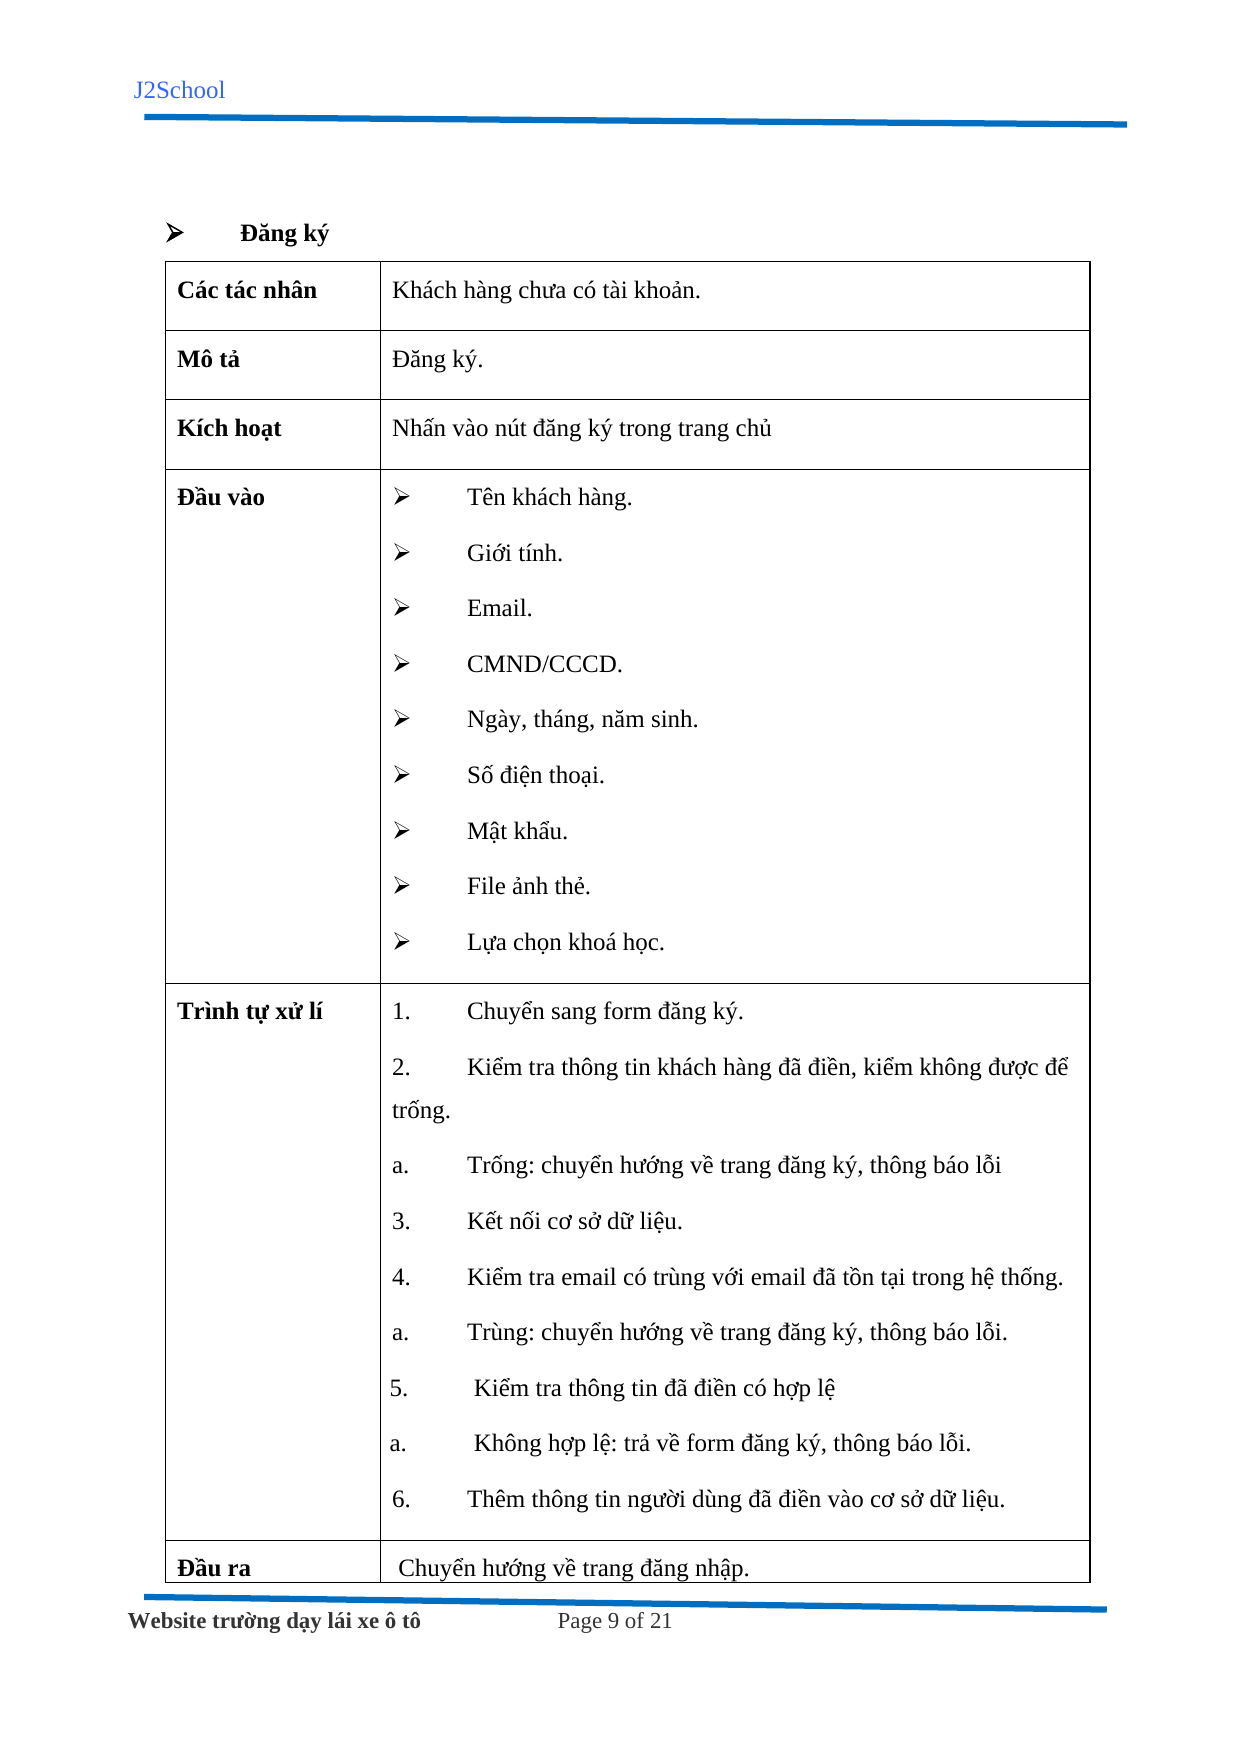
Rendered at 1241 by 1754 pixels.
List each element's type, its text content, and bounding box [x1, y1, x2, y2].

list Đăng ký [165, 218, 1090, 247]
table_cell Đầu vào [166, 470, 380, 982]
table_cell Mô tả [166, 331, 380, 399]
table_cell Kích hoạt [166, 400, 380, 468]
table_cell Đăng ký. [381, 331, 1089, 399]
table_cell Trình tự xử lí [166, 984, 380, 1540]
table_cell Đầu ra [166, 1541, 380, 1582]
table_cell Nhấn vào nút đăng ký trong trang chủ [381, 400, 1089, 468]
table_header Các tác nhân [166, 262, 380, 330]
table_cell Chuyển sang form đăng ký. Kiểm tra thông tin khách hàng đã điền, kiểm không được để trống. Trống: chuyển hướng về trang đăng ký, thông báo lỗi Kết nối cơ sở dữ liệu. Kiểm tra email có trùng với email đã tồn tại trong hệ thống. Trùng: chuyển hướng về trang đăng ký, thông báo lỗi. Kiểm tra thông tin đã điền có hợp lệ Không hợp lệ: trả về form đăng ký, thông báo lỗi. Thêm thông tin người dùng đã điền vào cơ sở dữ liệu. [381, 984, 1089, 1540]
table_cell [381, 1541, 1089, 1582]
table_cell Tên khách hàng. Giới tính. Email. CMND/CCCD. Ngày, tháng, năm sinh. Số điện thoại. Mật khẩu. File ảnh thẻ. Lựa chọn khoá học. [381, 470, 1089, 982]
table_header Khách hàng chưa có tài khoản. [381, 262, 1089, 330]
